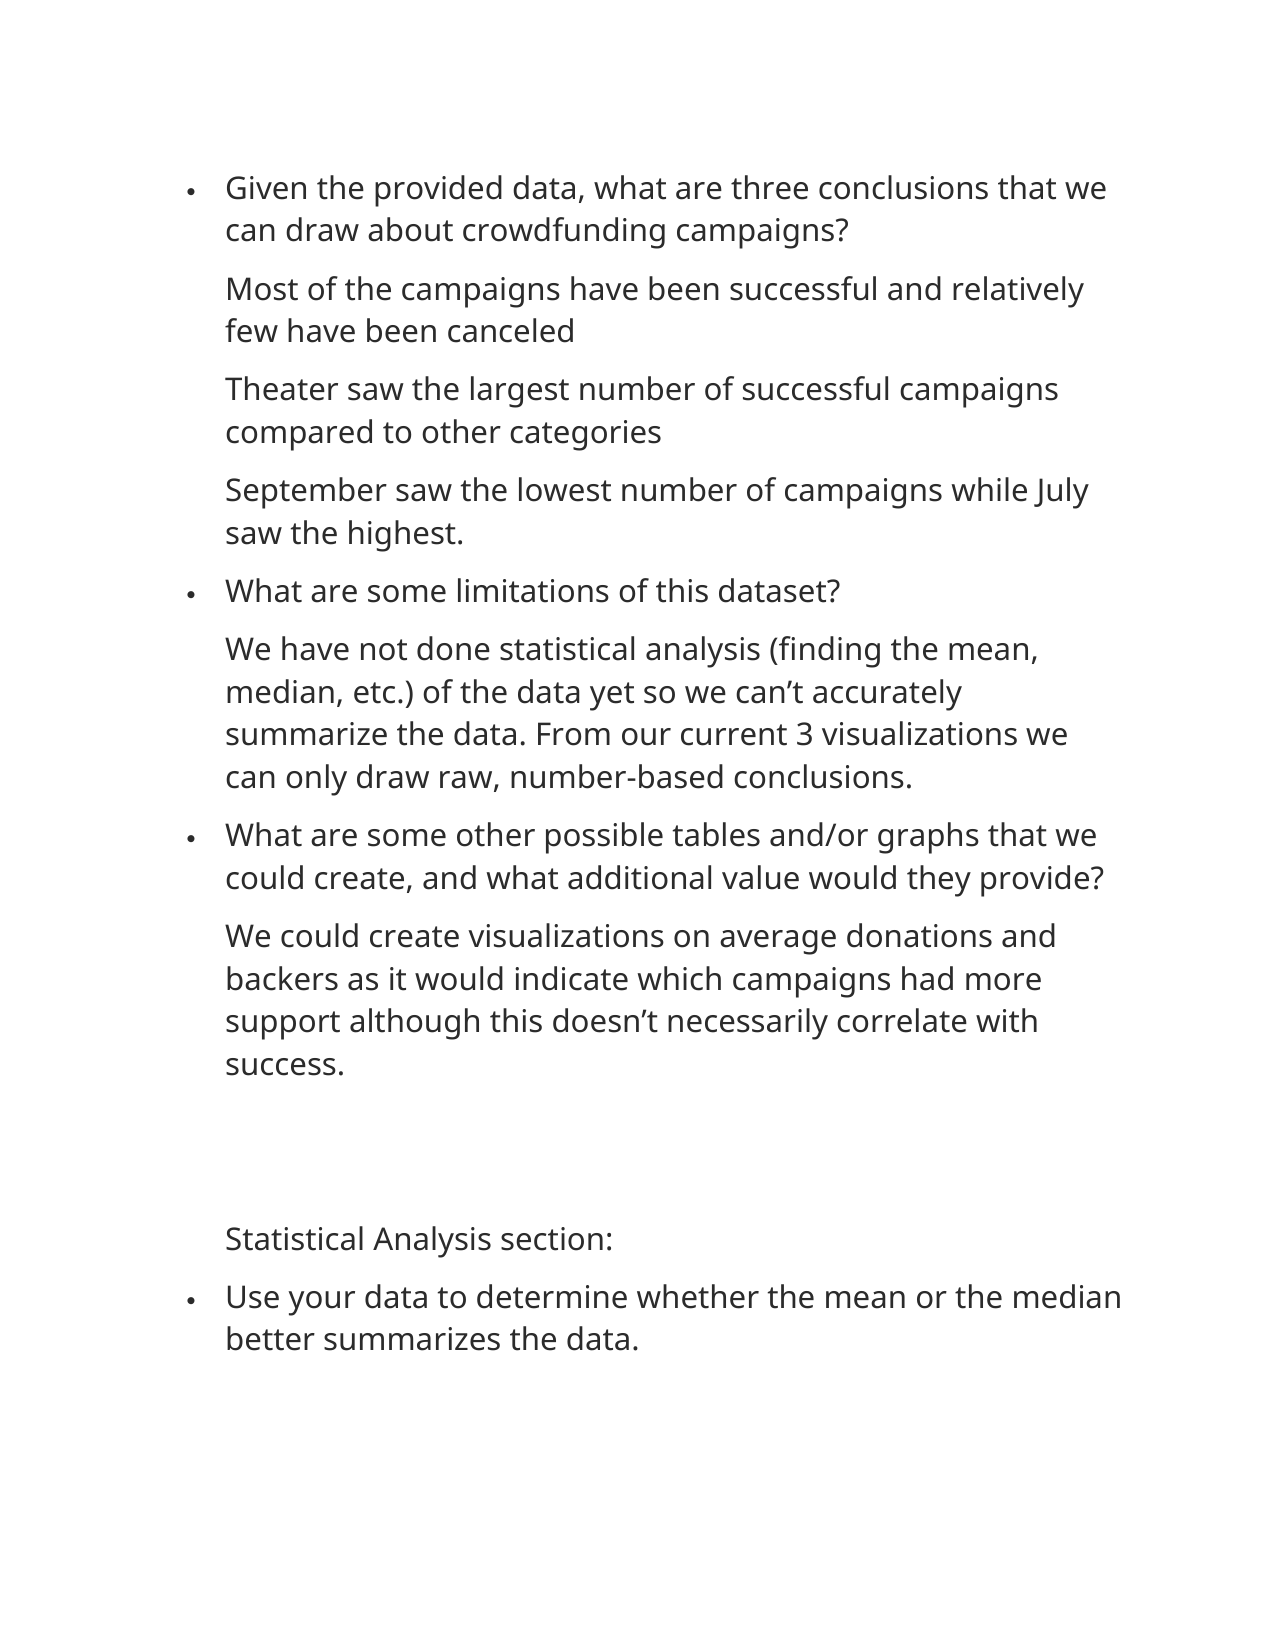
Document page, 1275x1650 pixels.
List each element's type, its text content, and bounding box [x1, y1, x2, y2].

list What are some other possible tables and/or graphs that we could create, and what additional value would they provide? [187, 813, 1125, 898]
list Use your data to determine whether the mean or the median better summarizes the data. [187, 1275, 1125, 1360]
text Theater saw the largest number of successful campaigns compared to other categories [225, 367, 1125, 452]
list Given the provided data, what are three conclusions that we can draw about crowdfunding campaigns? [187, 166, 1125, 251]
list What are some limitations of this dataset? [187, 569, 1125, 612]
text We have not done statistical analysis (finding the mean, median, etc.) of the data yet so we can’t accurately summarize the data. From our current 3 visualizations we can only draw raw, number-based conclusions. [225, 627, 1125, 798]
text Statistical Analysis section: [225, 1217, 1125, 1259]
text We could create visualizations on average donations and backers as it would indicate which campaigns had more support although this doesn’t necessarily correlate with success. [225, 914, 1125, 1084]
text Most of the campaigns have been successful and relatively few have been canceled [225, 266, 1125, 352]
text September saw the lowest number of campaigns while July saw the highest. [225, 468, 1125, 553]
